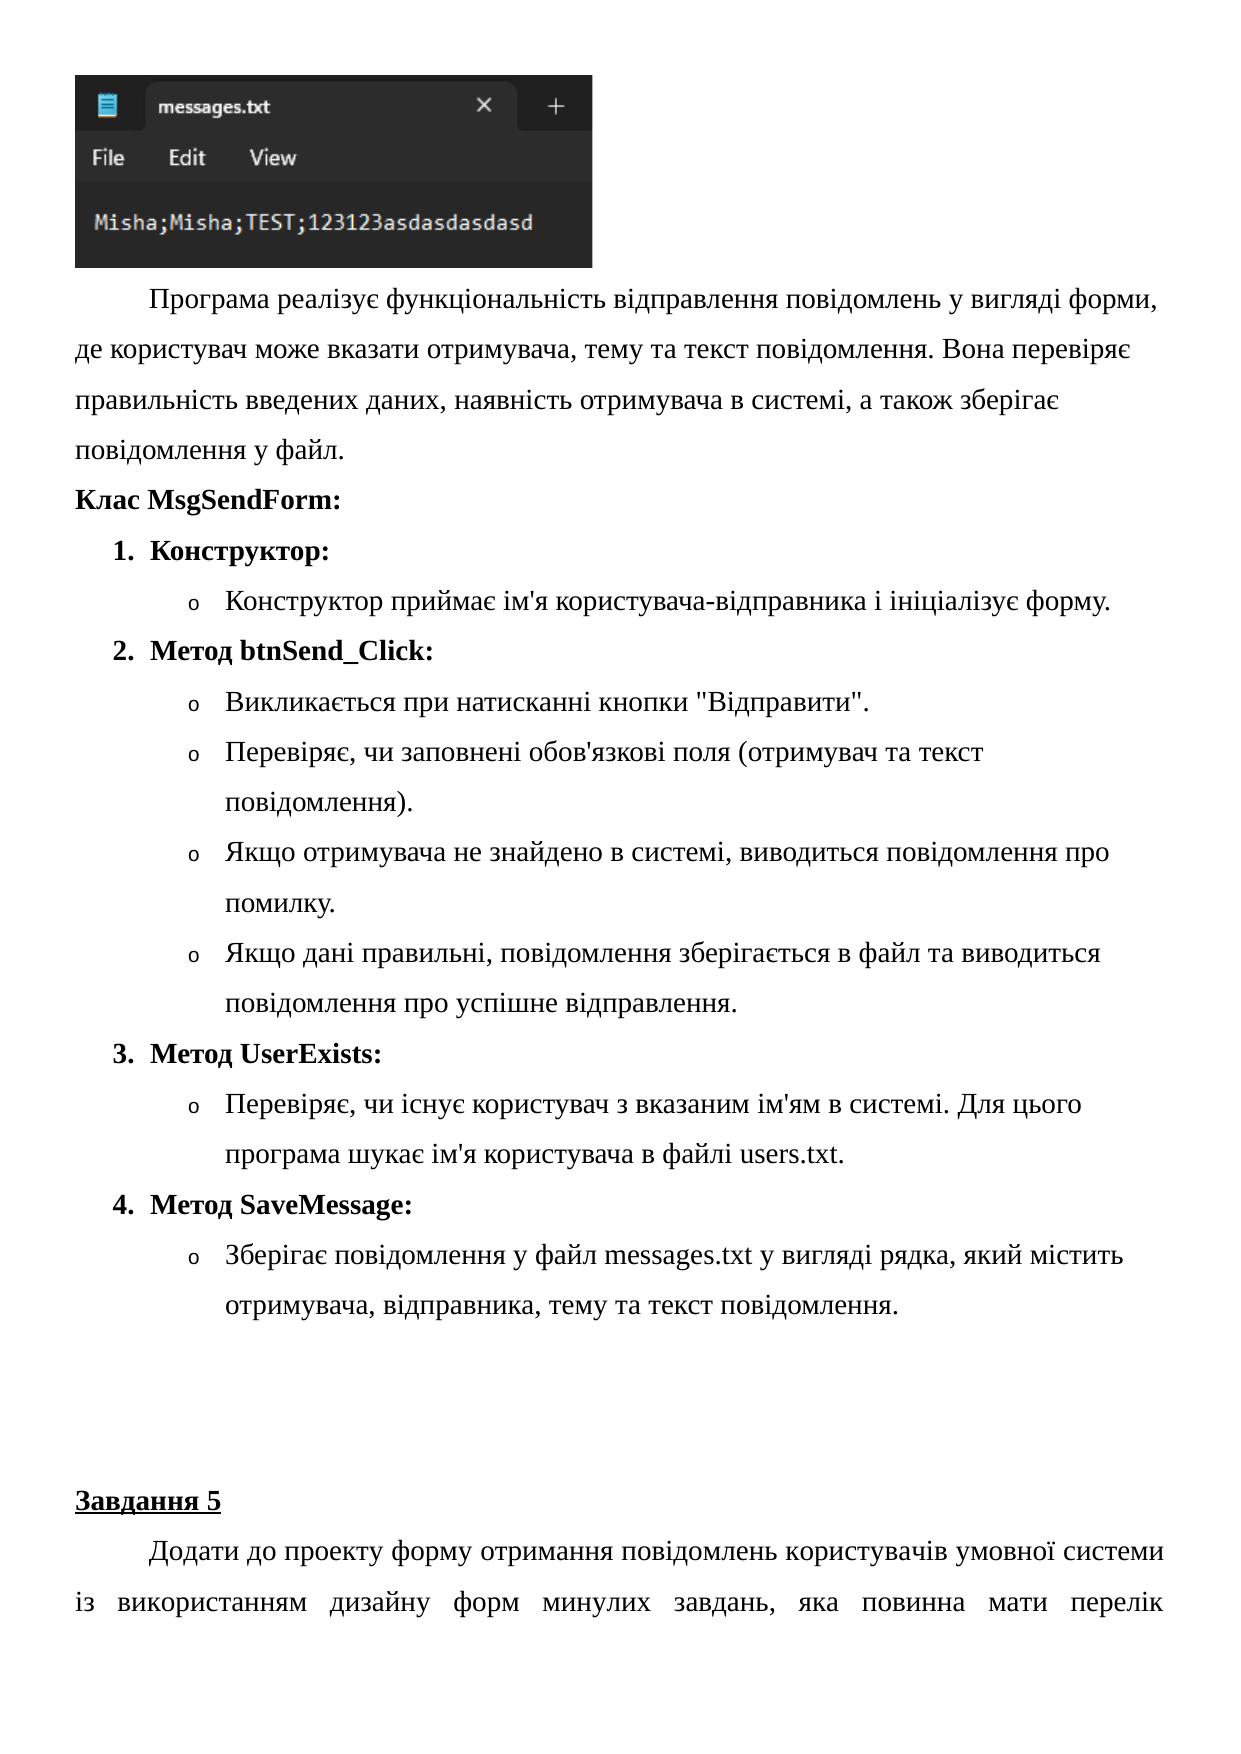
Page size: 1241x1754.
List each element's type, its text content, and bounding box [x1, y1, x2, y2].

list Якщо дані правильні, повідомлення зберігається в файл та виводиться повідомлення про успішне відправлення. [187, 935, 1165, 1019]
list Конструктор: [112, 533, 1165, 566]
list Зберігає повідомлення у файл messages.txt у вигляді рядка, який містить отримувача, відправника, тему та текст повідомлення. [187, 1237, 1165, 1321]
list Перевіряє, чи існує користувач з вказаним ім'ям в системі. Для цього програма шукає ім'я користувача в файлі users.txt. [187, 1086, 1165, 1170]
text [75, 1533, 1165, 1617]
list Метод UserExists: [112, 1036, 1165, 1069]
picture [75, 75, 593, 268]
text Клас MsgSendForm: [75, 482, 1165, 516]
list Викликається при натисканні кнопки "Відправити". [187, 684, 1165, 717]
list Перевіряє, чи заповнені обов'язкові поля (отримувач та текст повідомлення). [187, 734, 1165, 818]
text Програма реалізує функціональність відправлення повідомлень у вигляді форми, де користувач може вказати отримувача, тему та текст повідомлення. Вона перевіряє правильність введених даних, наявність отримувача в системі, а також зберігає повідомлення у файл. [75, 281, 1165, 466]
list Метод btnSend_Click: [112, 633, 1165, 667]
list Якщо отримувача не знайдено в системі, виводиться повідомлення про помилку. [187, 834, 1165, 918]
list Конструктор приймає ім'я користувача-відправника і ініціалізує форму. [187, 583, 1165, 617]
list Метод SaveMessage: [112, 1187, 1165, 1220]
text Завдання 5 [75, 1483, 1165, 1517]
